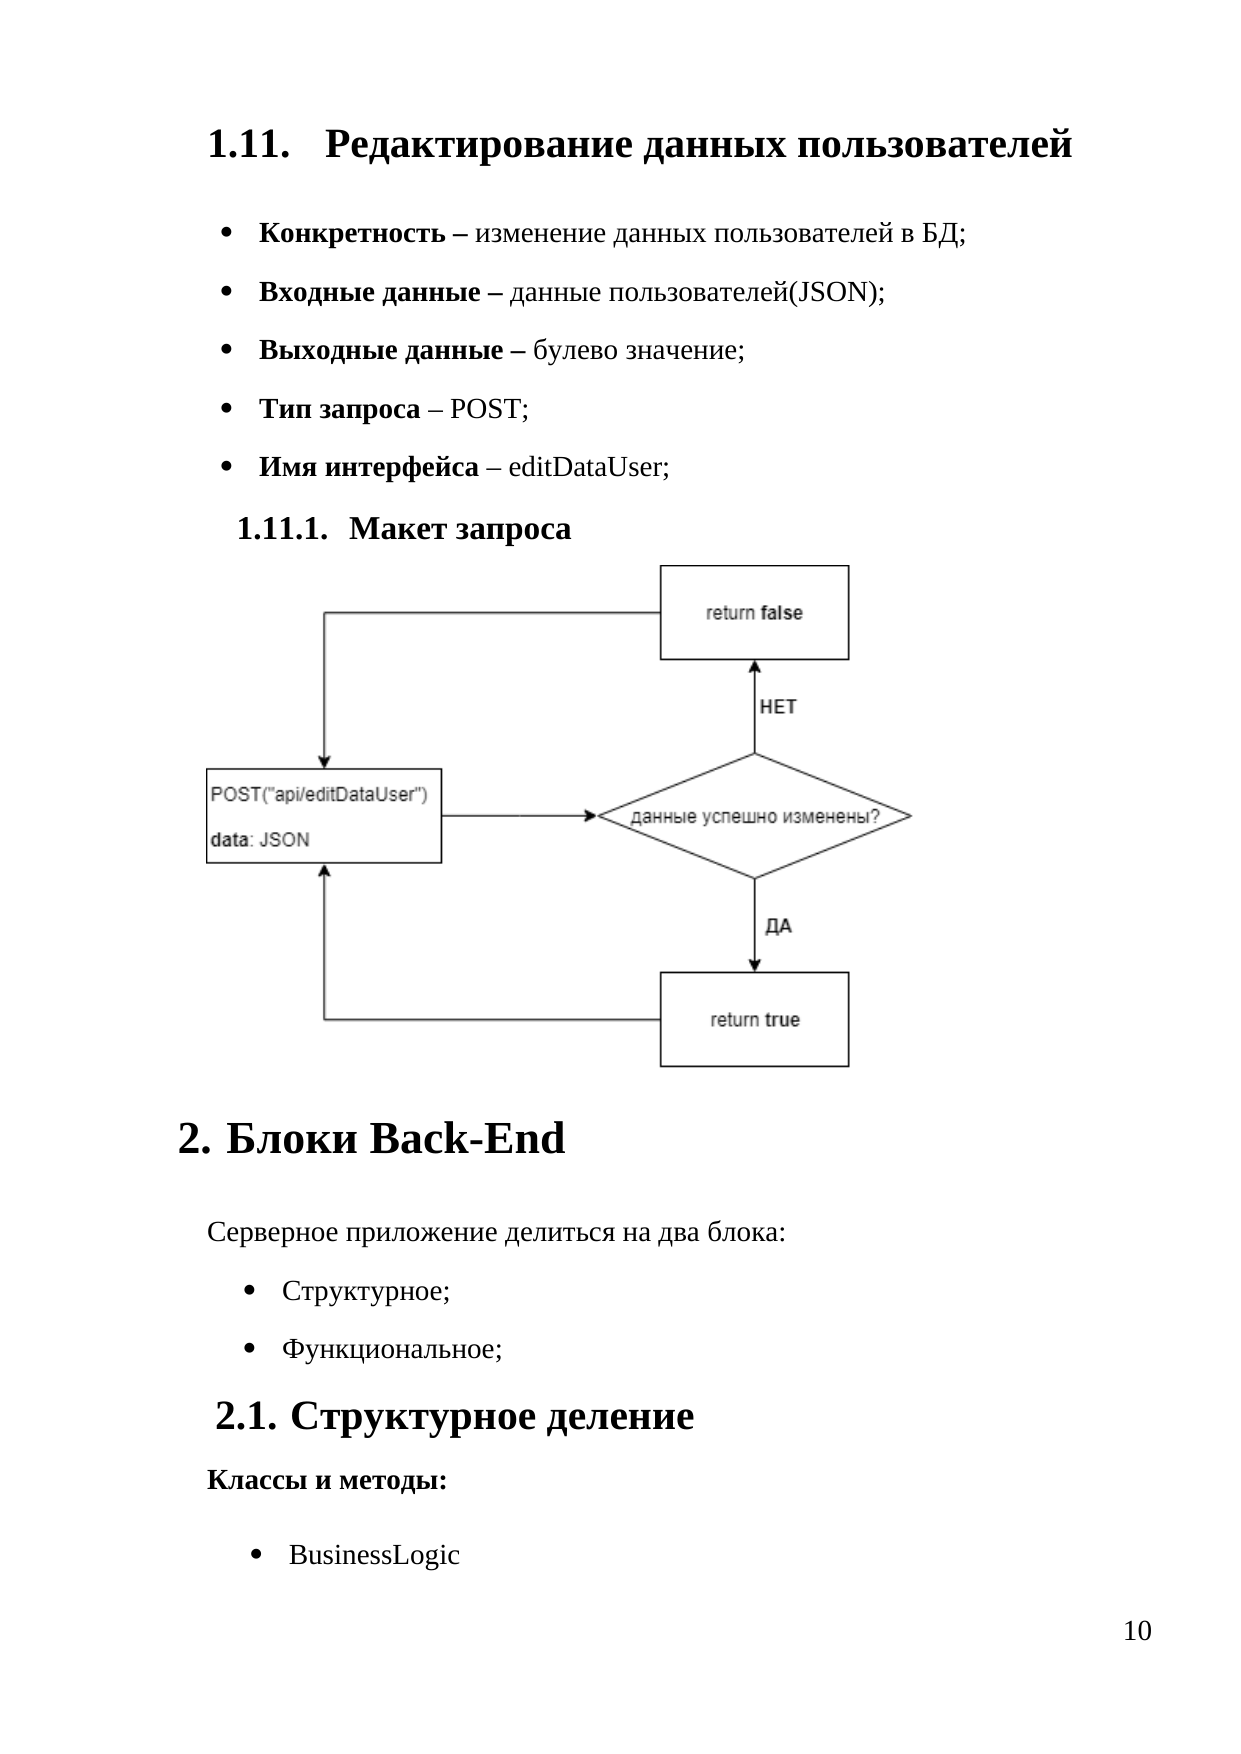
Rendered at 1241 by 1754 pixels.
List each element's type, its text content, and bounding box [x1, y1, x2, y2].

picture [206, 565, 914, 1069]
list Тип запроса – POST; [221, 391, 1152, 424]
list Имя интерфейса – editDataUser; [221, 449, 1152, 483]
text Классы и методы: [177, 1462, 1152, 1496]
list Функциональное; [244, 1332, 1152, 1365]
subtitle Редактирование данных пользователей [207, 118, 1152, 166]
list Конкретность – изменение данных пользователей в БД; [221, 215, 1152, 249]
list Структурное; [244, 1273, 1152, 1307]
subtitle Структурное деление [215, 1390, 1152, 1438]
list BusinessLogic [251, 1537, 1152, 1571]
subtitle Макет запроса [236, 508, 1152, 547]
list Выходные данные – булево значение; [221, 332, 1152, 366]
text Серверное приложение делиться на два блока: [177, 1214, 1152, 1248]
subtitle Блоки Back-End [177, 1110, 1152, 1163]
list Входные данные – данные пользователей(JSON); [221, 274, 1152, 307]
